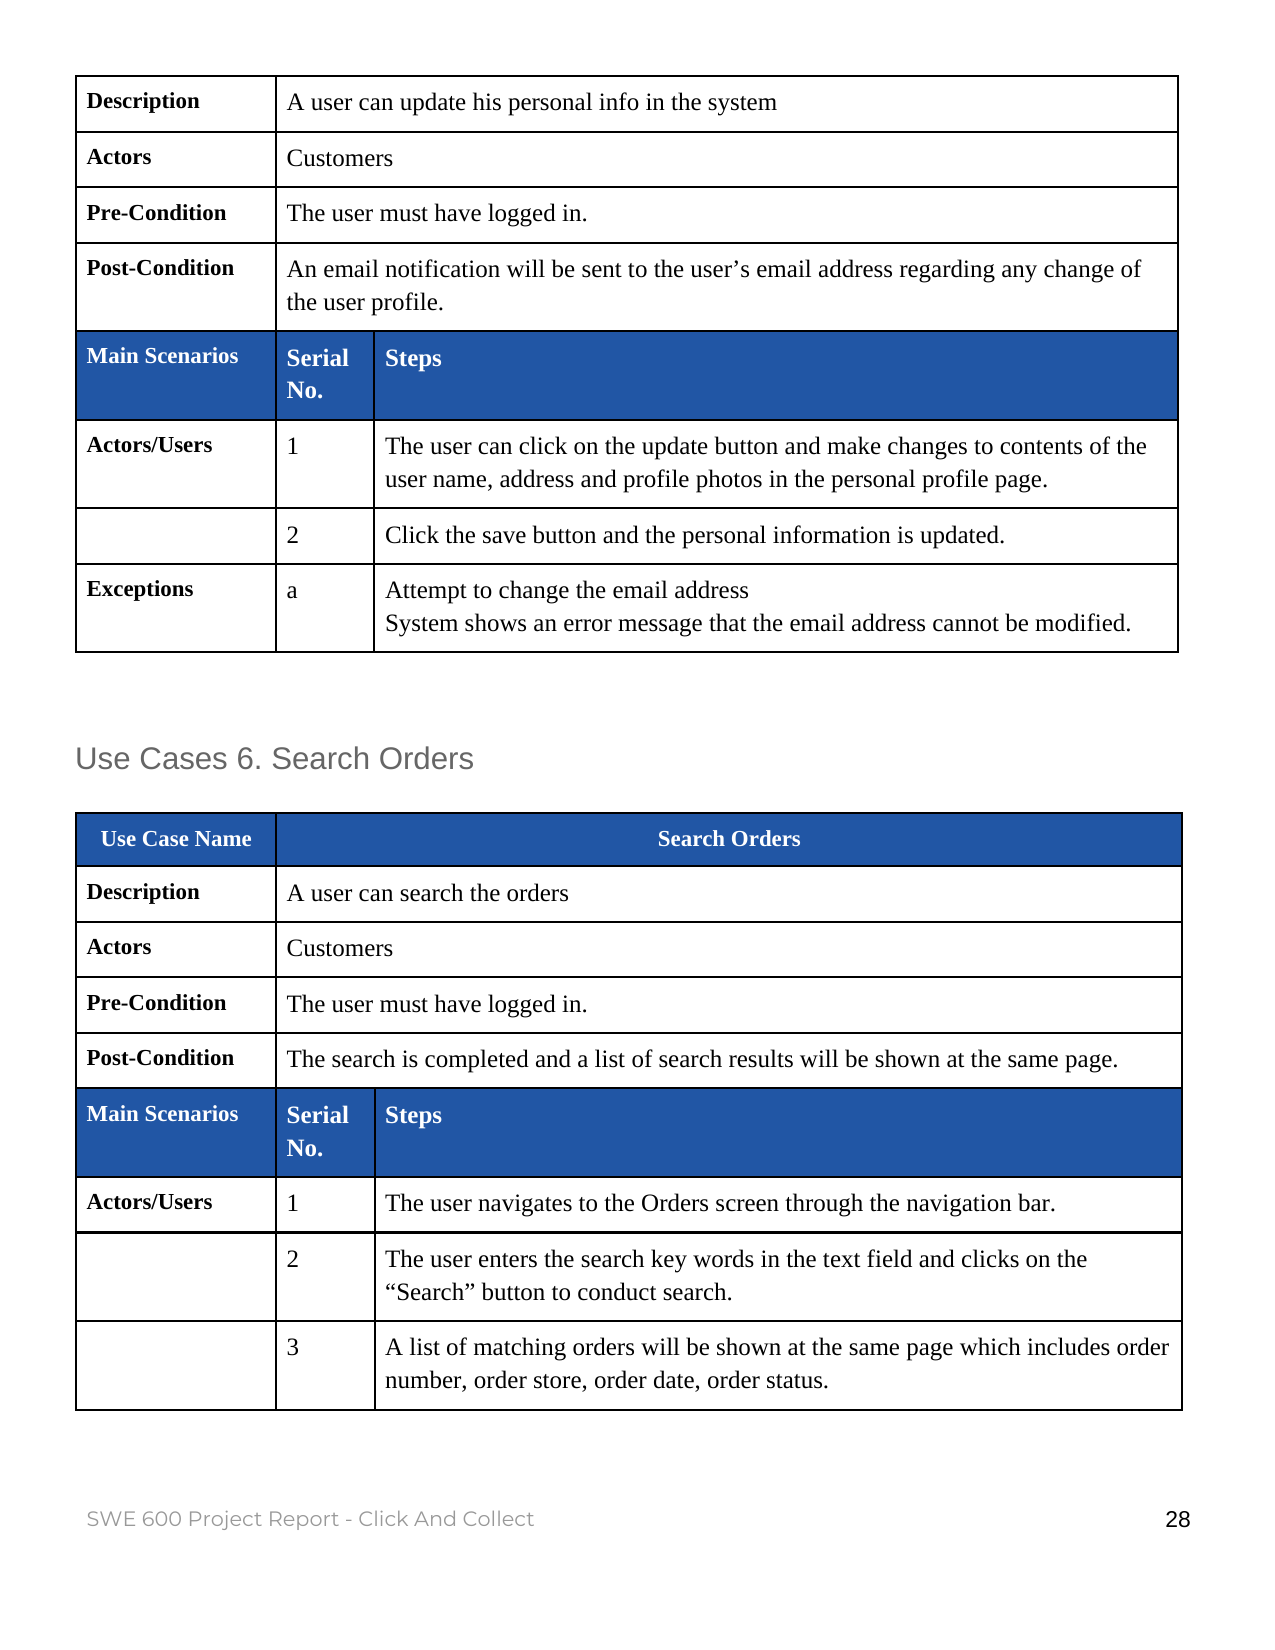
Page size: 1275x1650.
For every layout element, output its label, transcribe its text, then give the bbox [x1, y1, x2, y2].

table_cell The user must have logged in. [277, 978, 1181, 1032]
table_cell Customers [277, 133, 1177, 186]
table_cell 2 [277, 1234, 374, 1320]
table_cell Attempt to change the email address System shows an error message that the email address cannot be modified. [375, 565, 1177, 651]
subtitle Use Cases 6. Search Orders [75, 740, 1200, 776]
table_cell Serial No. [277, 1089, 374, 1176]
table_cell Exceptions [77, 565, 275, 651]
table_cell The user navigates to the Orders screen through the navigation bar. [376, 1178, 1181, 1231]
table_cell A user can search the orders [277, 867, 1181, 921]
table_cell Post-Condition [77, 244, 275, 330]
table_cell Steps [376, 1089, 1181, 1176]
table_cell Pre-Condition [77, 188, 275, 242]
table_cell The search is completed and a list of search results will be shown at the same page. [277, 1034, 1181, 1087]
table_cell The user must have logged in. [277, 188, 1177, 242]
table_cell Serial No. [277, 332, 373, 419]
table_header Search Orders [277, 814, 1181, 865]
table_cell Customers [277, 923, 1181, 976]
table_header Use Case Name [77, 814, 275, 865]
table_cell 1 [277, 421, 373, 507]
table_cell Description [77, 77, 275, 131]
table_cell An email notification will be sent to the user’s email address regarding any change of the user profile. [277, 244, 1177, 330]
table_cell 1 [277, 1178, 374, 1231]
table_cell Click the save button and the personal information is updated. [375, 509, 1177, 563]
table_cell 3 [277, 1322, 374, 1408]
table_cell Main Scenarios [77, 1089, 275, 1176]
table_cell 2 [277, 509, 373, 563]
table_cell [77, 1234, 275, 1320]
table_cell The user can click on the update button and make changes to contents of the user name, address and profile photos in the personal profile page. [375, 421, 1177, 507]
table_cell a [277, 565, 373, 651]
table_cell [77, 509, 275, 563]
table_cell Description [77, 867, 275, 921]
table_cell Post-Condition [77, 1034, 275, 1087]
table_cell The user enters the search key words in the text field and clicks on the “Search” button to conduct search. [376, 1234, 1181, 1320]
table_cell Steps [375, 332, 1177, 419]
table_cell Pre-Condition [77, 978, 275, 1032]
table_cell [77, 1322, 275, 1408]
table_cell Main Scenarios [77, 332, 275, 419]
table_cell Actors [77, 133, 275, 186]
table_cell Actors/Users [77, 421, 275, 507]
table_cell Actors [77, 923, 275, 976]
table_cell A user can update his personal info in the system [277, 77, 1177, 131]
table_cell Actors/Users [77, 1178, 275, 1231]
table_cell A list of matching orders will be shown at the same page which includes order number, order store, order date, order status. [376, 1322, 1181, 1408]
